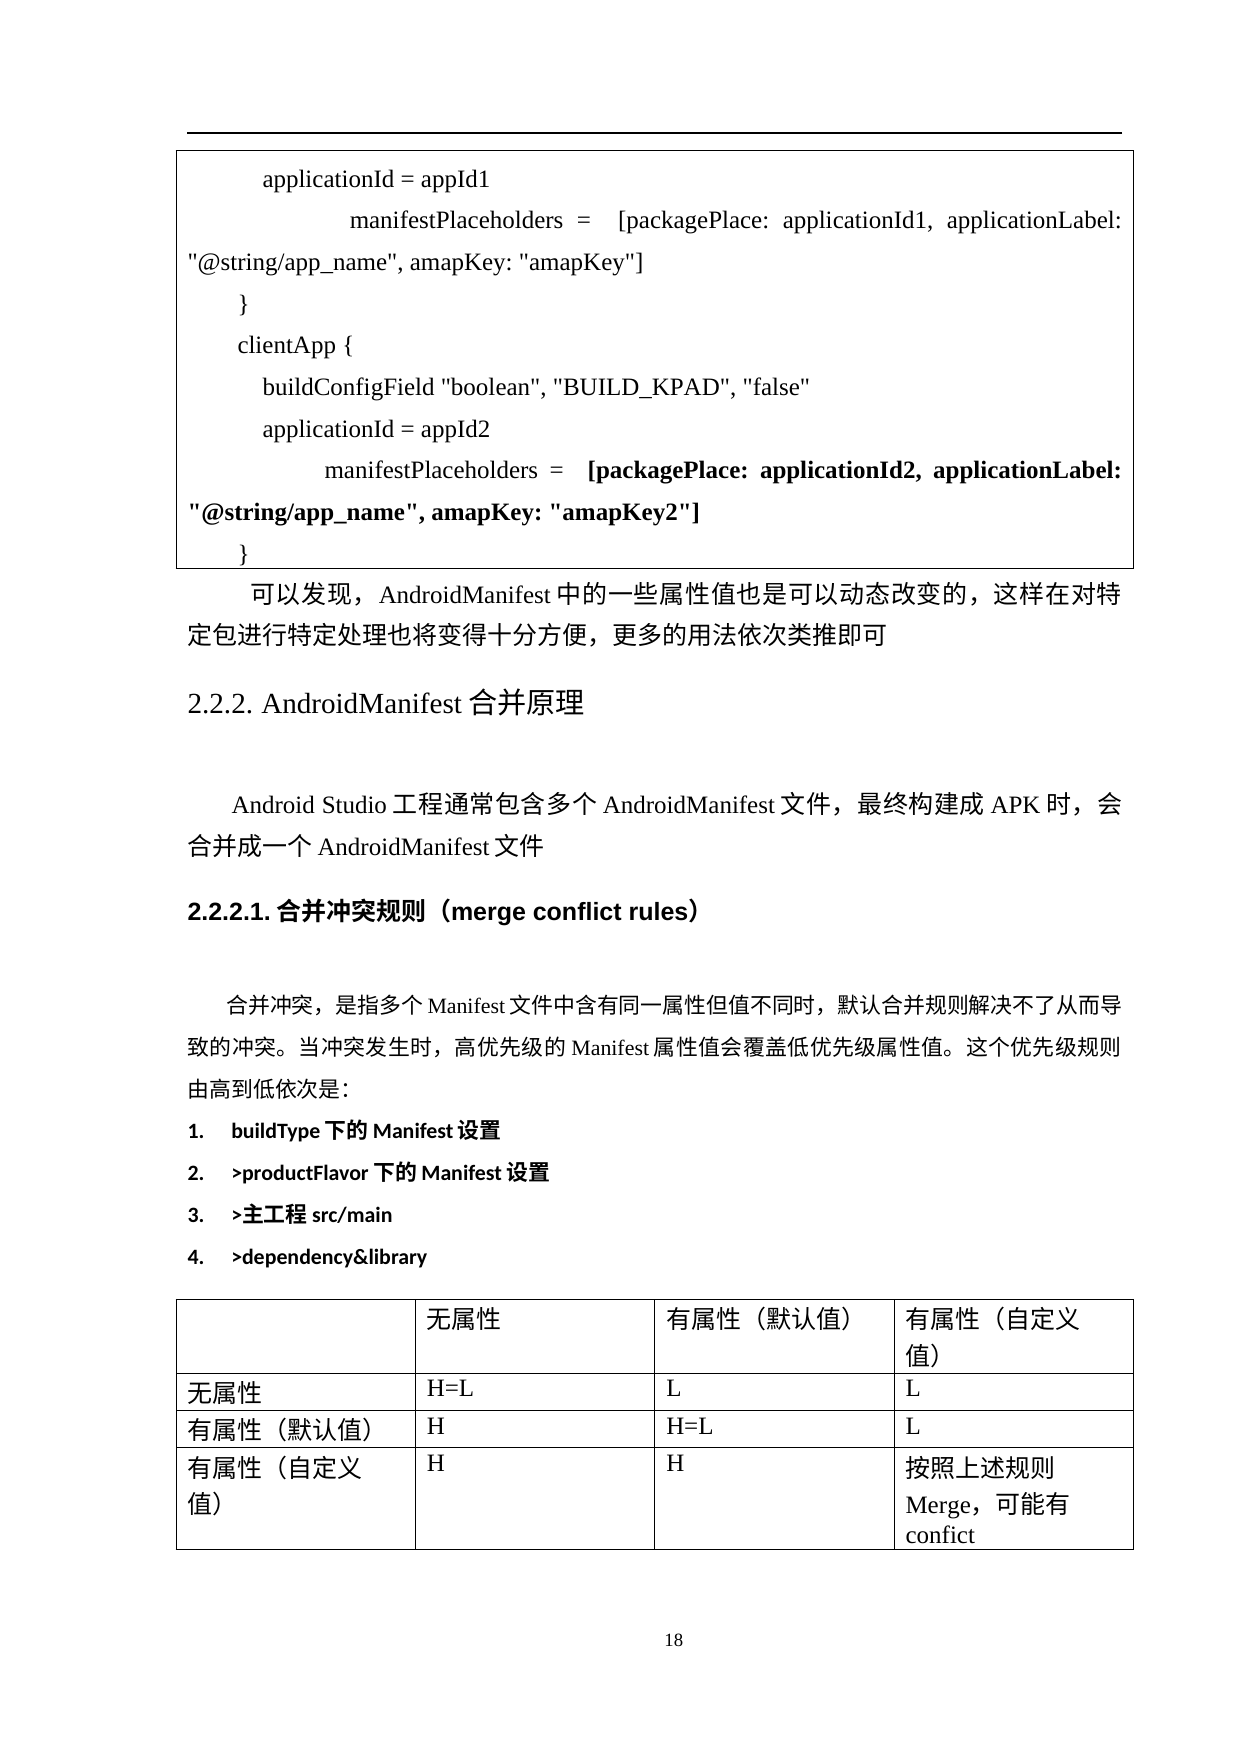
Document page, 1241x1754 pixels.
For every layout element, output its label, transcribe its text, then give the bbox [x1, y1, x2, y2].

table_header [177, 1300, 415, 1372]
list buildType下的Manifest设置 [187, 1103, 1122, 1145]
table_header 有属性（默认值） [655, 1300, 894, 1372]
table_header 有属性（自定义值） [895, 1300, 1133, 1372]
table_cell L [895, 1374, 1133, 1410]
table_cell 按照上述规则Merge，可能有confict [895, 1448, 1133, 1549]
table_cell H [655, 1448, 894, 1549]
table_cell 有属性（自定义值） [177, 1448, 415, 1549]
subtitle AndroidManifest合并原理 [187, 679, 1122, 721]
subtitle 合并冲突规则（merge conflict rules） [187, 892, 1122, 928]
text 可以发现，AndroidManifest中的一些属性值也是可以动态改变的，这样在对特定包进行特定处理也将变得十分方便，更多的用法依次类推即可 [187, 569, 1122, 652]
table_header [177, 151, 1133, 568]
table_cell H=L [416, 1374, 654, 1410]
table_header 无属性 [416, 1300, 654, 1372]
table_cell L [895, 1411, 1133, 1447]
table_cell H=L [655, 1411, 894, 1447]
table_cell 有属性（默认值） [177, 1411, 415, 1447]
text 合并冲突，是指多个Manifest文件中含有同一属性但值不同时，默认合并规则解决不了从而导致的冲突。当冲突发生时，高优先级的Manifest属性值会覆盖低优先级属性值。这个优先级规则由高到低依次是： [187, 978, 1122, 1103]
text Android Studio工程通常包含多个AndroidManifest文件，最终构建成APK时，会合并成一个AndroidManifest文件 [187, 779, 1122, 863]
table_cell H [416, 1411, 654, 1447]
list >productFlavor下的Manifest设置 [187, 1145, 1122, 1187]
list >dependency&library [187, 1228, 1122, 1270]
table_cell 无属性 [177, 1374, 415, 1410]
table_cell L [655, 1374, 894, 1410]
table_cell H [416, 1448, 654, 1549]
list >主工程src/main [187, 1187, 1122, 1228]
